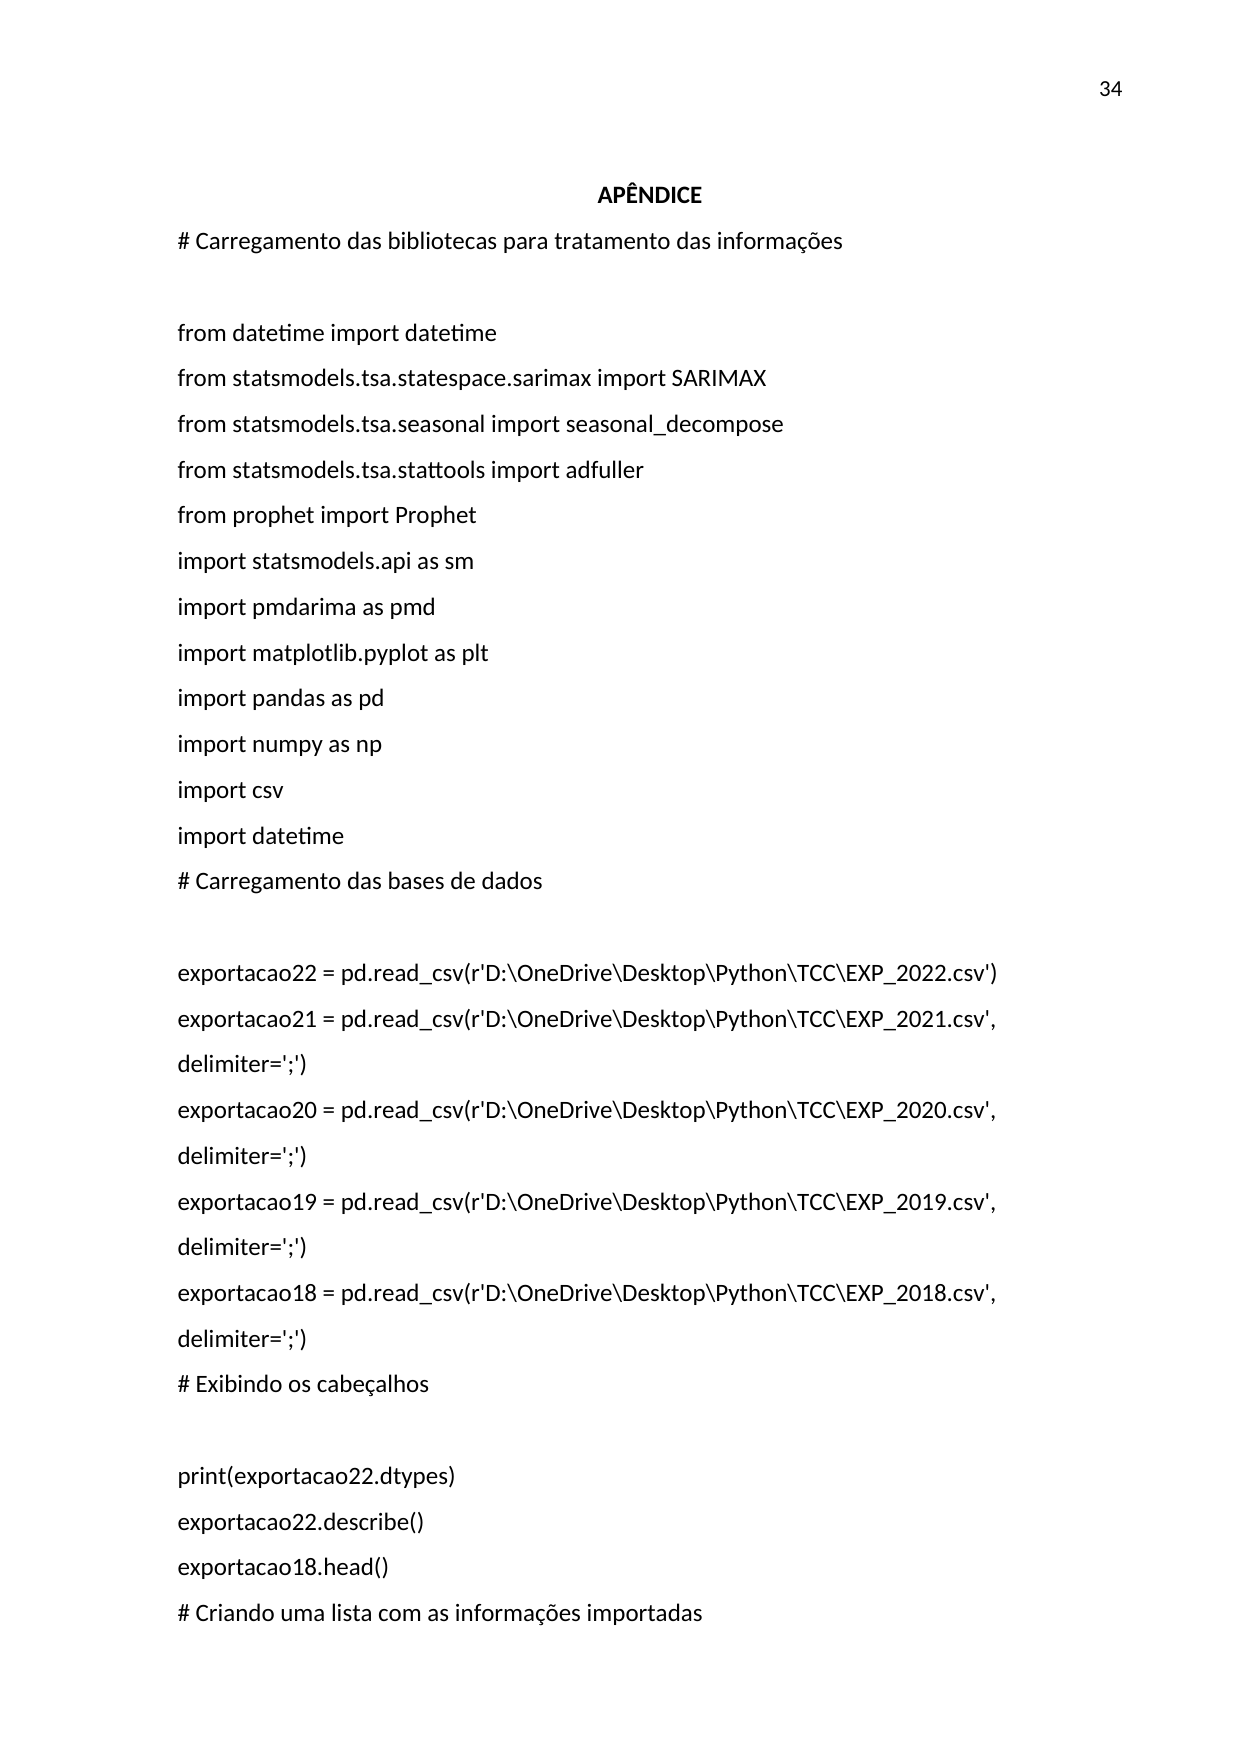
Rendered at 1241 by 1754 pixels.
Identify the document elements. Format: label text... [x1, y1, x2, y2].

text import pmdarima as pmd [177, 591, 1122, 622]
text print(exportacao22.dtypes) [177, 1460, 1122, 1491]
text import pandas as pd [177, 683, 1122, 713]
text import matplotlib.pyplot as plt [177, 637, 1122, 667]
text exportacao18.head() [177, 1551, 1122, 1582]
text exportacao22 = pd.read_csv(r'D:\OneDrive\Desktop\Python\TCC\EXP_2022.csv') [177, 957, 1122, 987]
subtitle APÊNDICE [177, 179, 1122, 210]
text exportacao21 = pd.read_csv(r'D:\OneDrive\Desktop\Python\TCC\EXP_2021.csv', delimiter=';') [177, 1003, 1122, 1079]
text import numpy as np [177, 728, 1122, 759]
text # Exibindo os cabeçalhos [177, 1368, 1122, 1399]
text from datetime import datetime [177, 317, 1122, 347]
text from prophet import Prophet [177, 500, 1122, 530]
text exportacao20 = pd.read_csv(r'D:\OneDrive\Desktop\Python\TCC\EXP_2020.csv', delimiter=';') [177, 1094, 1122, 1170]
text from statsmodels.tsa.stattools import adfuller [177, 454, 1122, 484]
text import csv [177, 774, 1122, 804]
text from statsmodels.tsa.seasonal import seasonal_decompose [177, 408, 1122, 439]
text import datetime [177, 820, 1122, 850]
text exportacao18 = pd.read_csv(r'D:\OneDrive\Desktop\Python\TCC\EXP_2018.csv', delimiter=';') [177, 1277, 1122, 1353]
text exportacao22.describe() [177, 1506, 1122, 1536]
text exportacao19 = pd.read_csv(r'D:\OneDrive\Desktop\Python\TCC\EXP_2019.csv', delimiter=';') [177, 1186, 1122, 1262]
text # Carregamento das bibliotecas para tratamento das informações [177, 225, 1122, 256]
text # Carregamento das bases de dados [177, 866, 1122, 896]
text from statsmodels.tsa.statespace.sarimax import SARIMAX [177, 362, 1122, 393]
text import statsmodels.api as sm [177, 545, 1122, 576]
text # Criando uma lista com as informações importadas [177, 1597, 1122, 1628]
